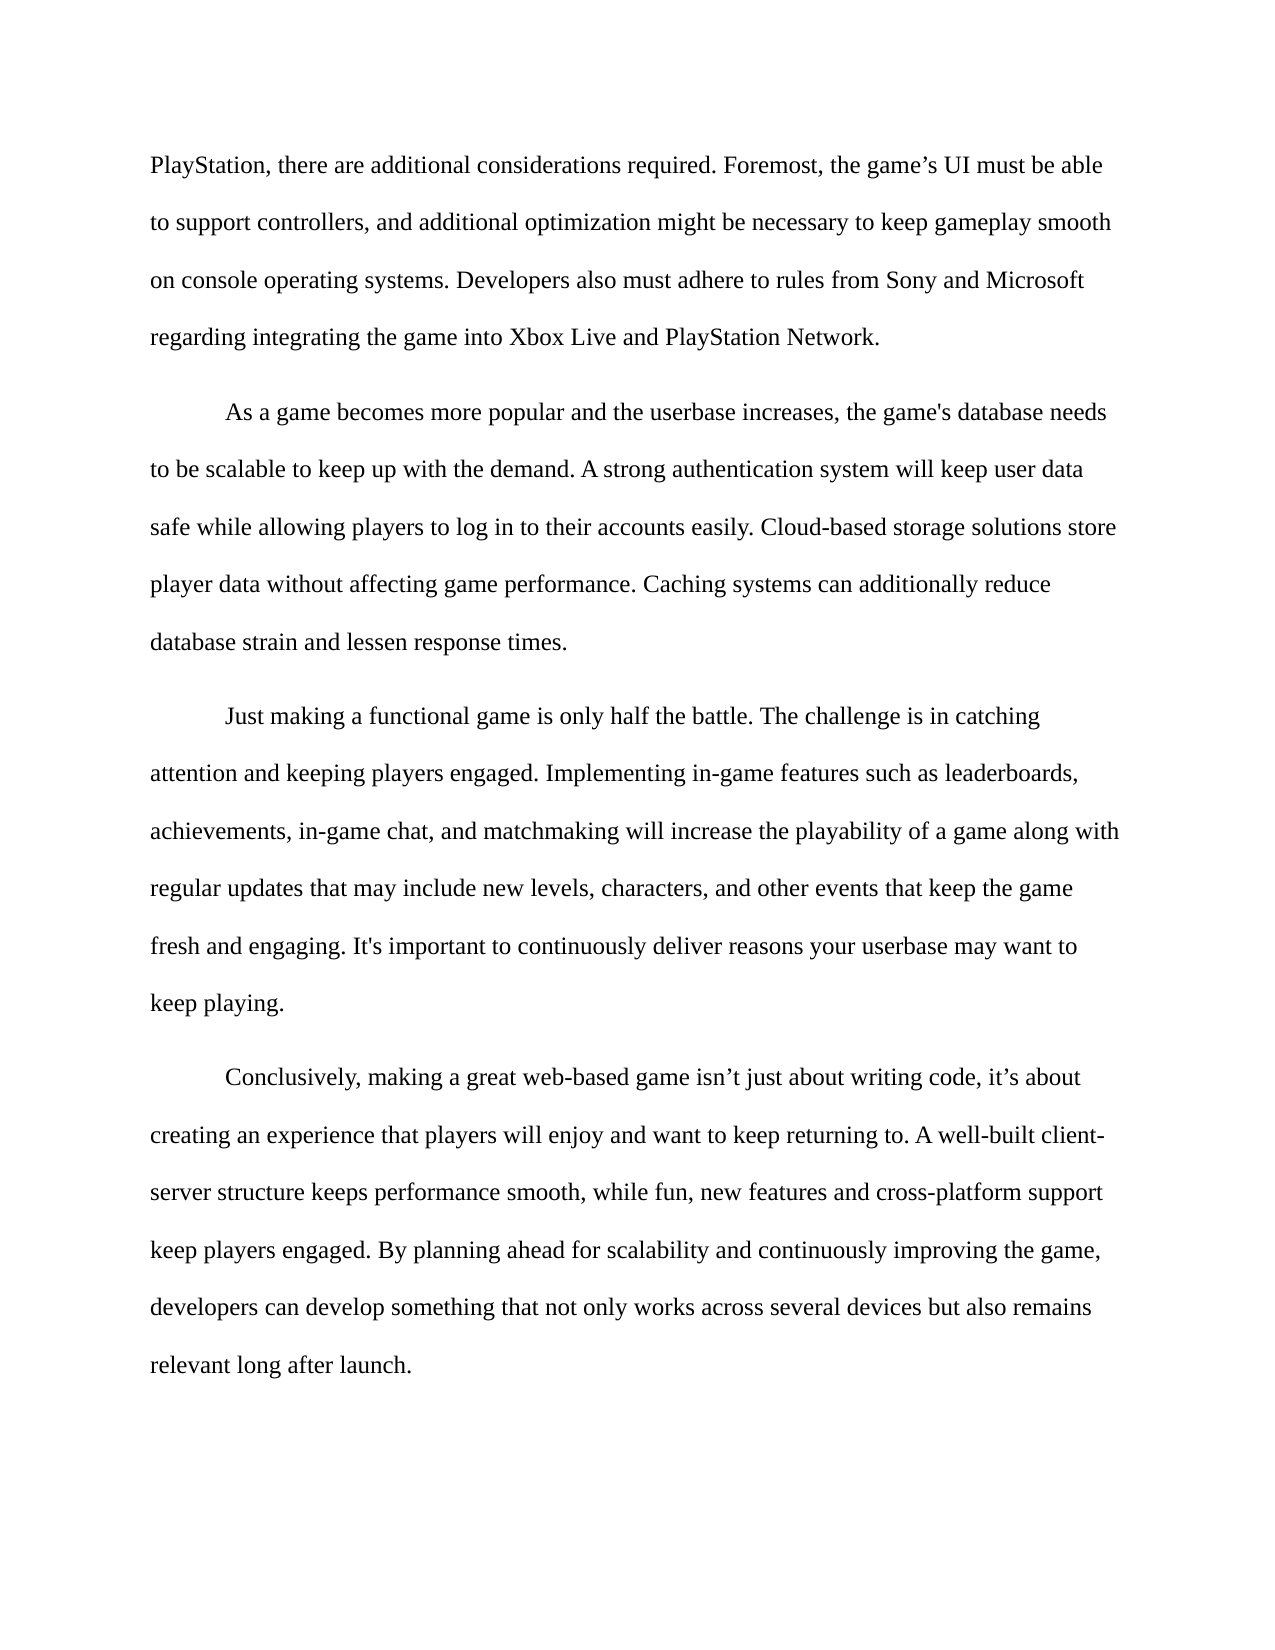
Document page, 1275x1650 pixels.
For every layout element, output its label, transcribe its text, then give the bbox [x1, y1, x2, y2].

text Conclusively, making a great web-based game isn’t just about writing code, it’s about creating an experience that players will enjoy and want to keep returning to. A well-built client-server structure keeps performance smooth, while fun, new features and cross-platform support keep players engaged. By planning ahead for scalability and continuously improving the game, developers can develop something that not only works across several devices but also remains relevant long after launch. [150, 1062, 1125, 1379]
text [150, 150, 1125, 351]
text As a game becomes more popular and the userbase increases, the game's database needs to be scalable to keep up with the demand. A strong authentication system will keep user data safe while allowing players to log in to their accounts easily. Cloud-based storage solutions store player data without affecting game performance. Caching systems can additionally reduce database strain and lessen response times. [150, 397, 1125, 655]
text Just making a functional game is only half the battle. The challenge is in catching attention and keeping players engaged. Implementing in-game features such as leaderboards, achievements, in-game chat, and matchmaking will increase the playability of a game along with regular updates that may include new levels, characters, and other events that keep the game fresh and engaging. It's important to continuously deliver reasons your userbase may want to keep playing. [150, 701, 1125, 1017]
